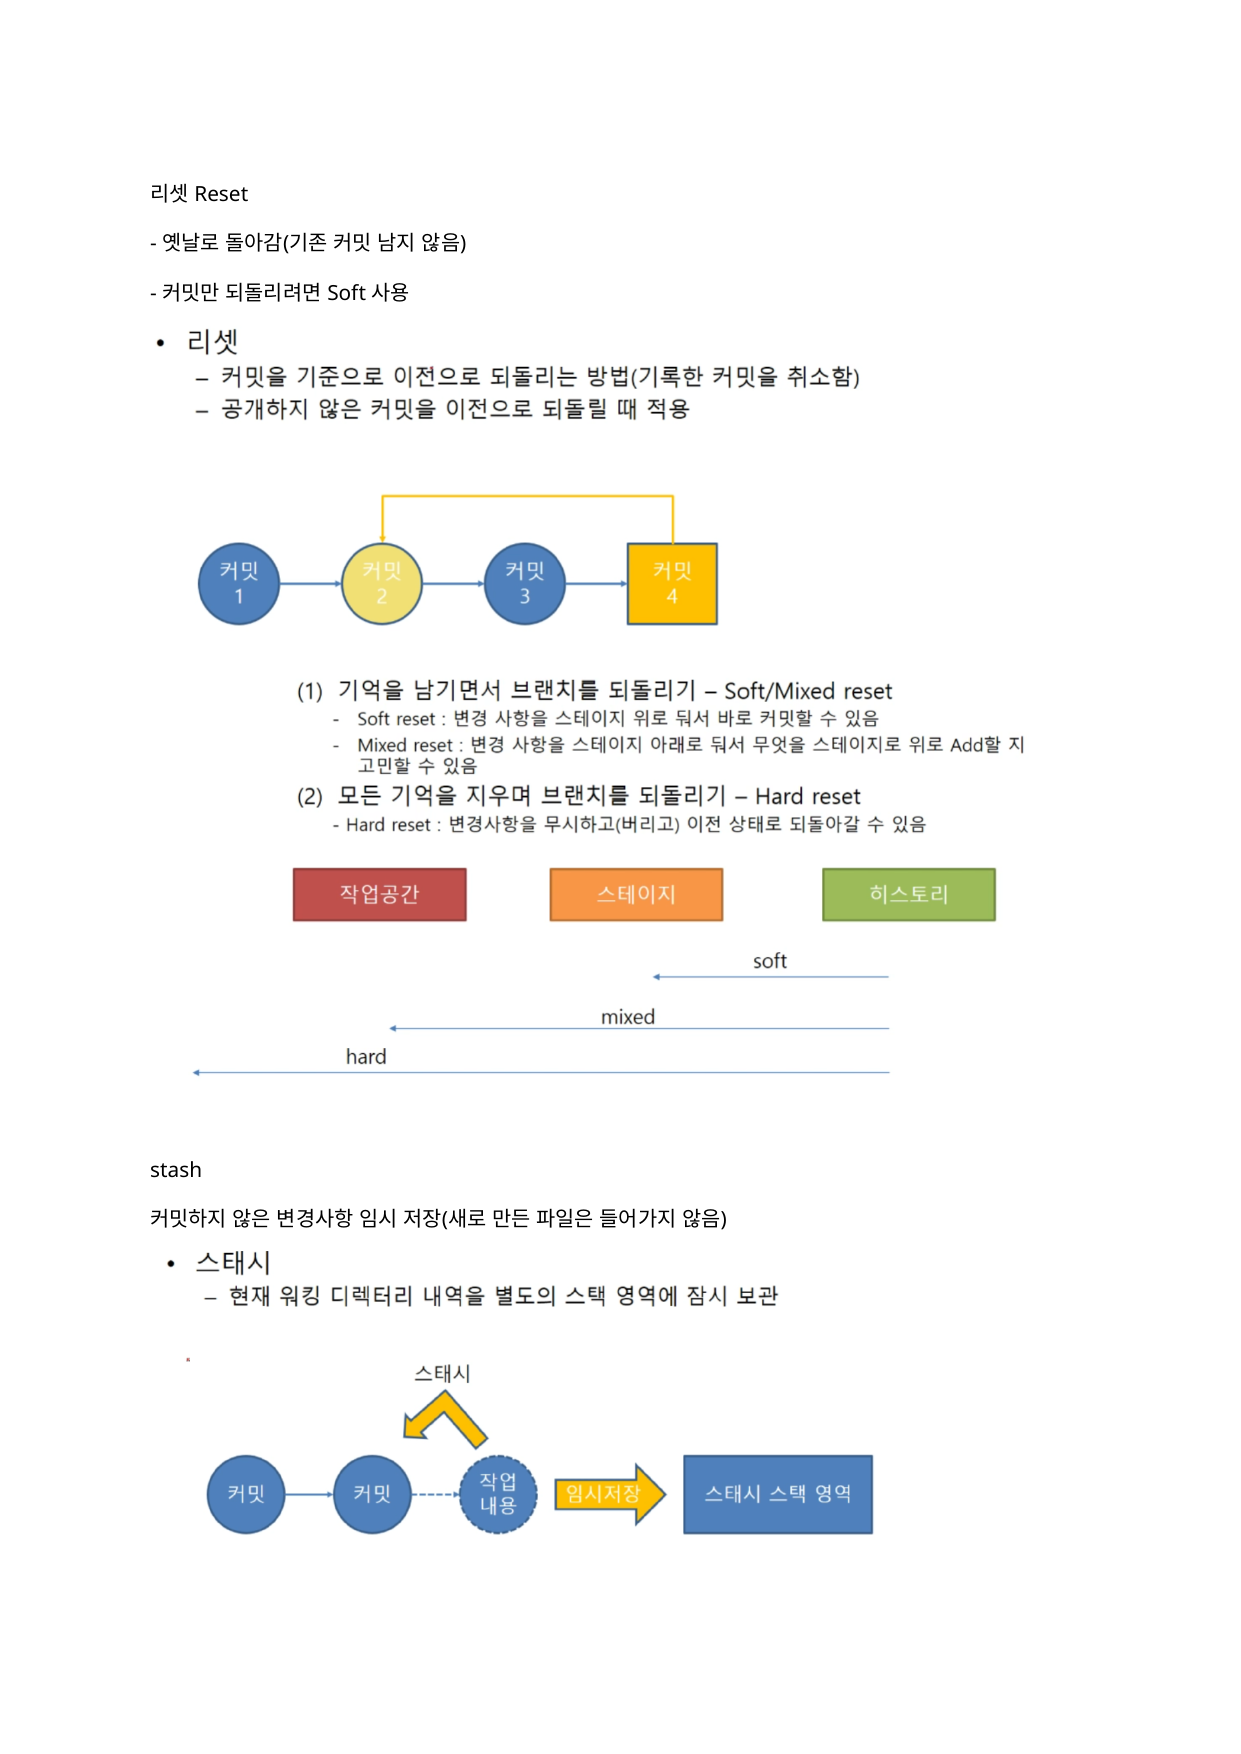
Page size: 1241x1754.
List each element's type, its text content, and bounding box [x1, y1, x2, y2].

picture [150, 665, 1039, 1089]
text stash [150, 1155, 1090, 1183]
picture [150, 1251, 881, 1557]
picture [150, 325, 864, 647]
text 리셋 Reset [150, 177, 1090, 207]
text - 옛날로 돌아감(기존 커밋 남지 않음) [150, 227, 1090, 257]
text - 커밋만 되돌리려면 Soft 사용 [150, 276, 1090, 306]
text 커밋하지 않은 변경사항 임시 저장(새로 만든 파일은 들어가지 않음) [150, 1202, 1090, 1233]
